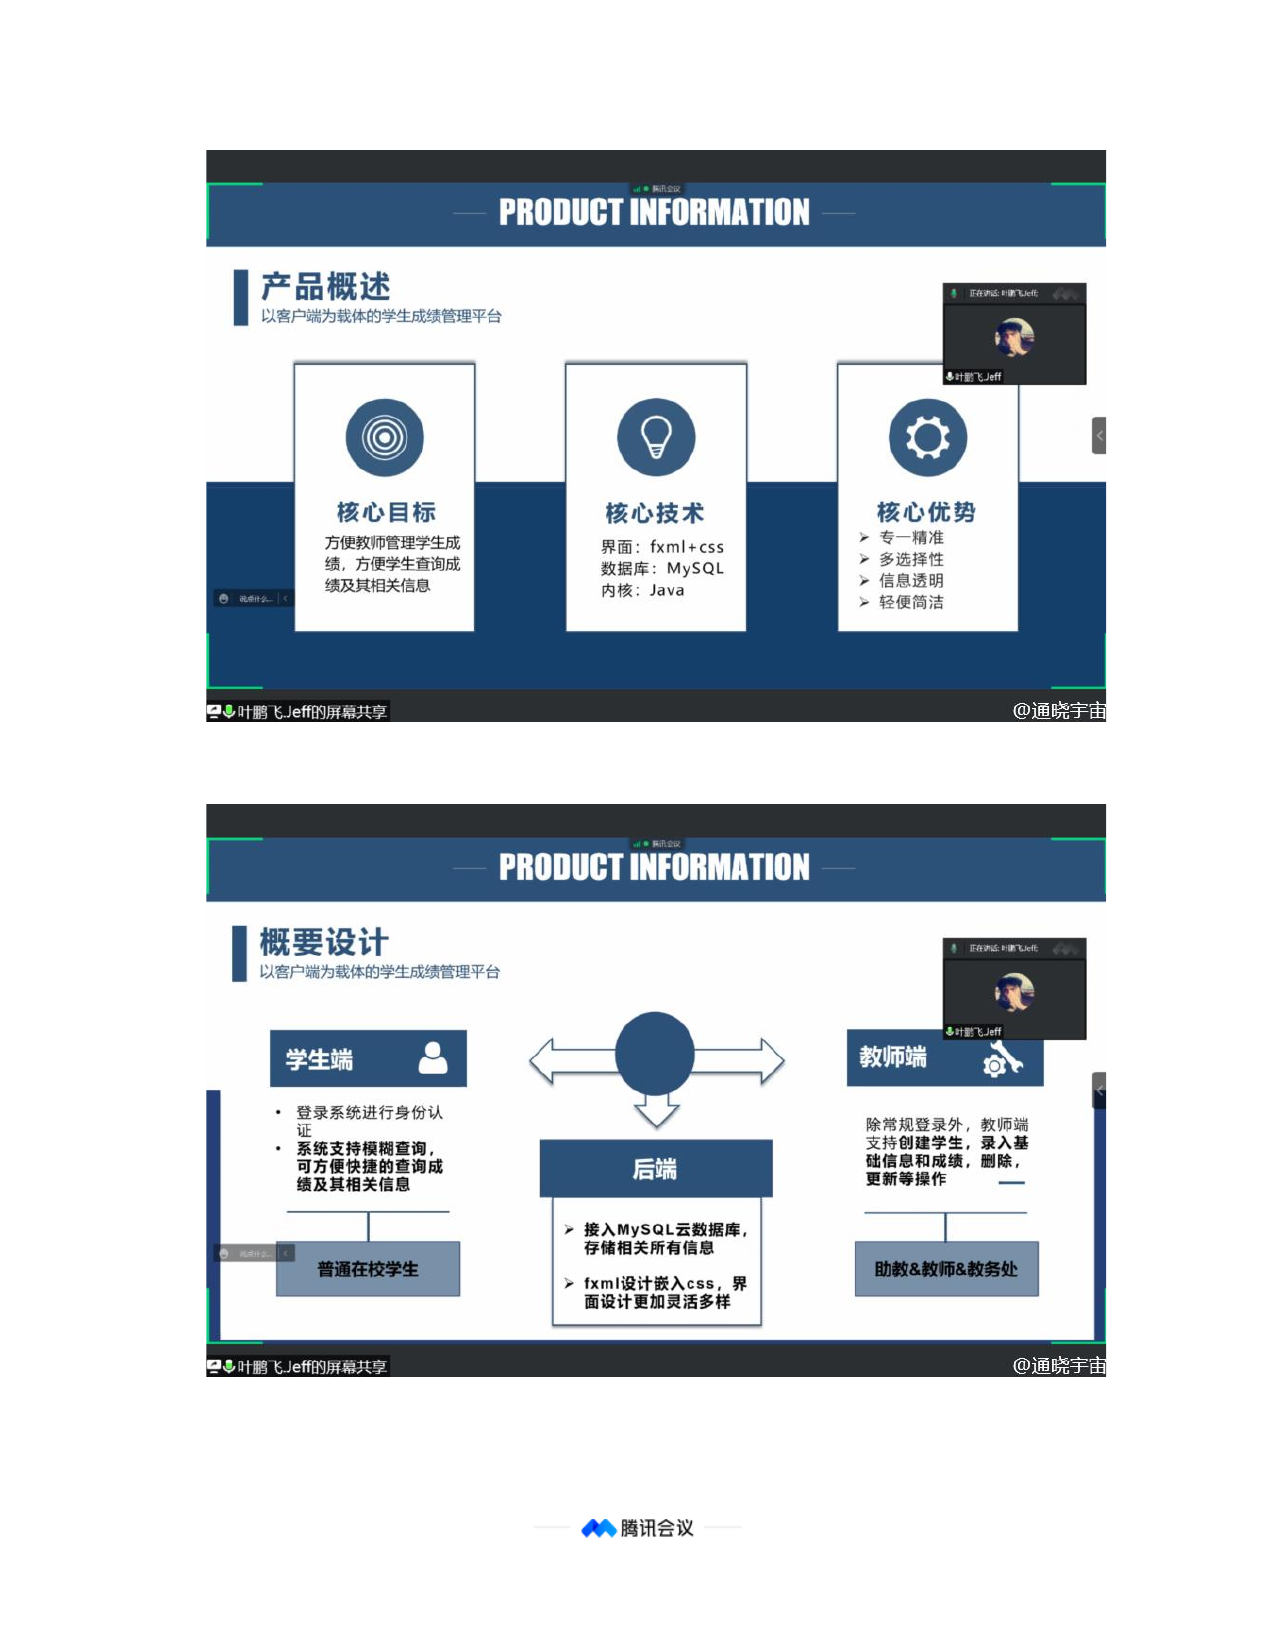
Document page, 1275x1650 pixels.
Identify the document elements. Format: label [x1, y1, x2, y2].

picture [206, 804, 1107, 1377]
picture [206, 150, 1107, 722]
picture [533, 1519, 742, 1538]
